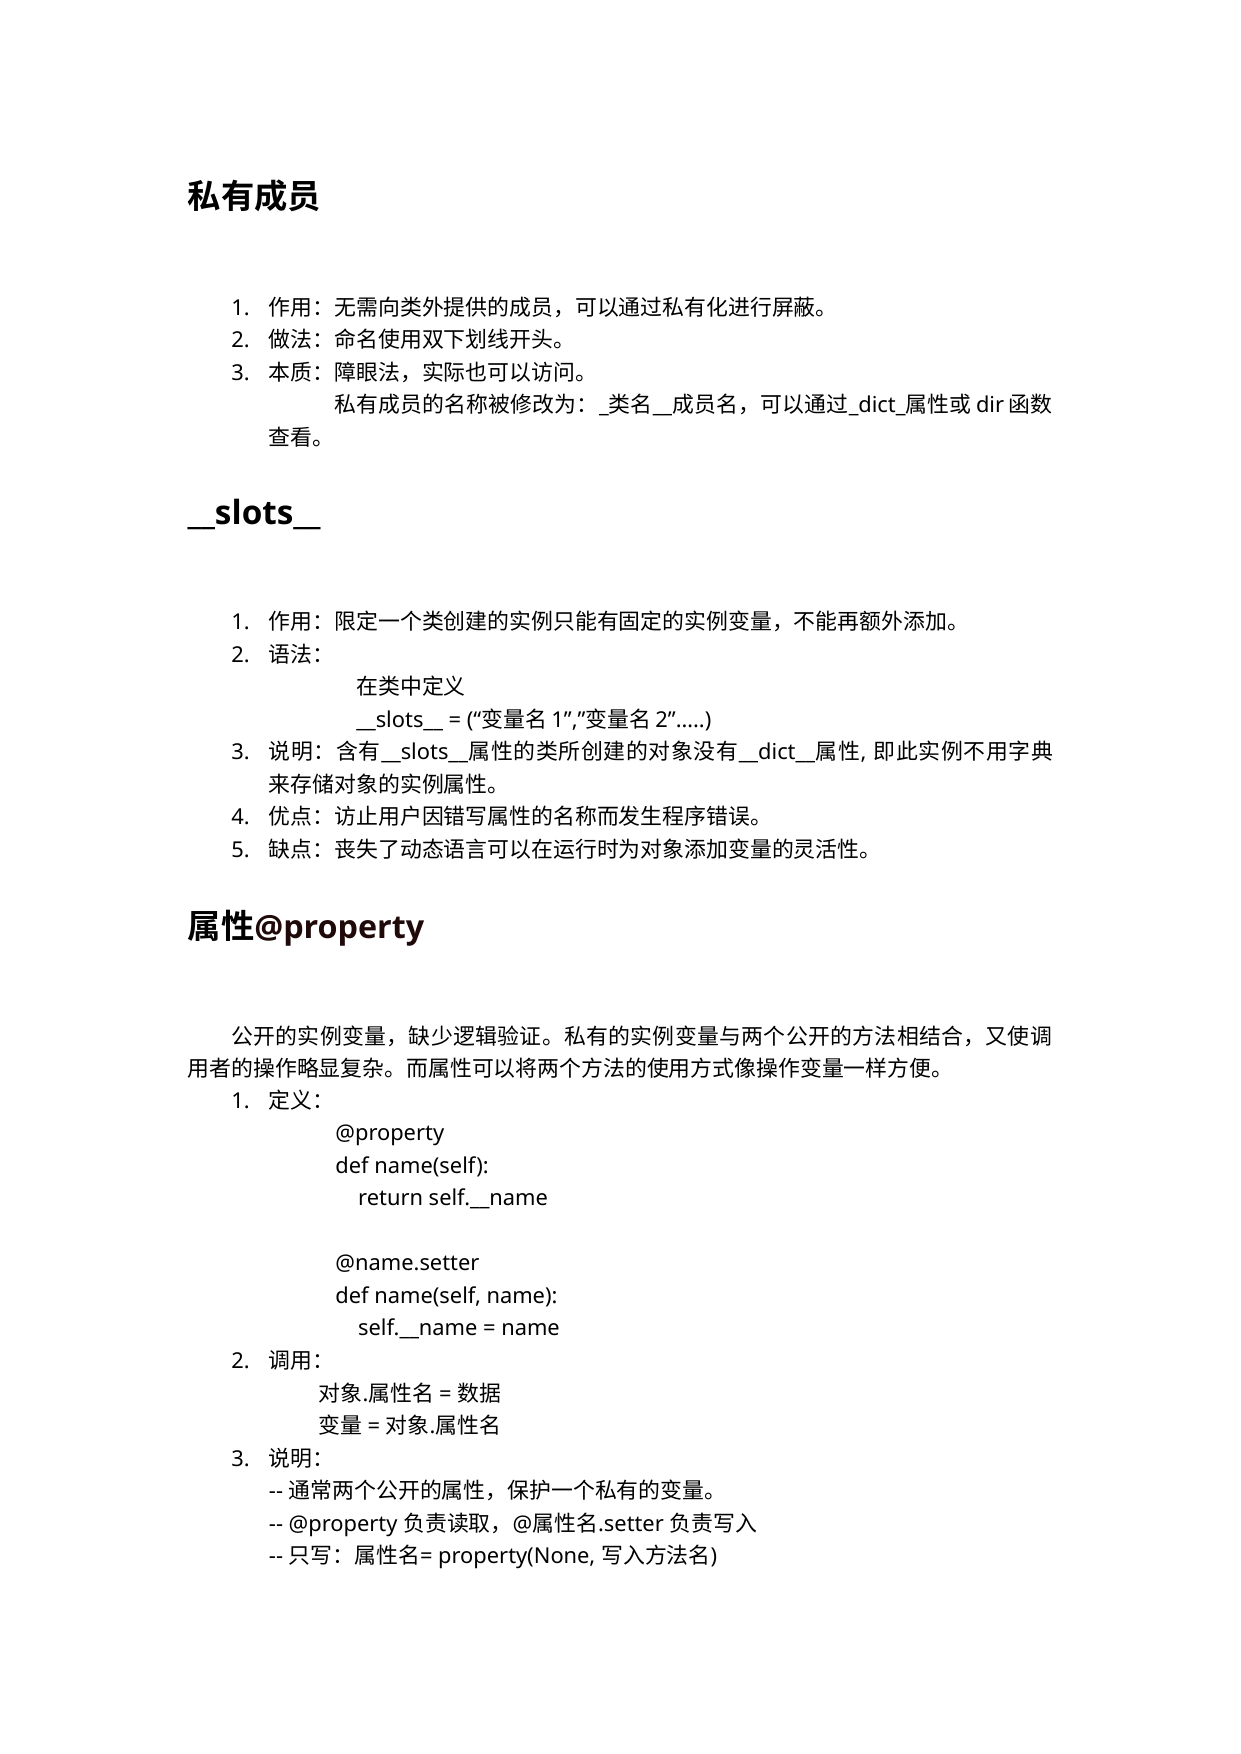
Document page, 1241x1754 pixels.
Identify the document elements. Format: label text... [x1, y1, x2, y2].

list @property [269, 1116, 1053, 1148]
list @name.setter [269, 1246, 1053, 1278]
list 在类中定义 [269, 669, 1053, 701]
list 说明： [231, 1441, 1053, 1473]
list 说明：含有__slots__属性的类所创建的对象没有__dict__属性, 即此实例不用字典来存储对象的实例属性。 [231, 734, 1053, 799]
list 对象.属性名 = 数据 [319, 1376, 1053, 1408]
list def name(self, name): [269, 1278, 1053, 1311]
list 作用：限定一个类创建的实例只能有固定的实例变量，不能再额外添加。 [231, 604, 1053, 636]
list -- 通常两个公开的属性，保护一个私有的变量。 [269, 1473, 1053, 1506]
list 缺点：丧失了动态语言可以在运行时为对象添加变量的灵活性。 [231, 831, 1053, 864]
list return self.__name [269, 1181, 1053, 1213]
list 做法：命名使用双下划线开头。 [231, 322, 1053, 354]
list __slots__ = (“变量名1”,”变量名2”…..) [269, 701, 1053, 734]
text 公开的实例变量，缺少逻辑验证。私有的实例变量与两个公开的方法相结合，又使调用者的操作略显复杂。而属性可以将两个方法的使用方式像操作变量一样方便。 [187, 1018, 1053, 1083]
list 作用：无需向类外提供的成员，可以通过私有化进行屏蔽。 [231, 289, 1053, 322]
list -- 只写：属性名= property(None, 写入方法名) [269, 1538, 1053, 1571]
list 优点：访止用户因错写属性的名称而发生程序错误。 [231, 799, 1053, 831]
list 私有成员的名称被修改为：_类名__成员名，可以通过_dict_属性或dir函数查看。 [269, 387, 1053, 452]
subtitle 私有成员 [187, 162, 1053, 227]
list 定义： [231, 1083, 1053, 1116]
subtitle 属性@property [187, 891, 1053, 956]
list 本质：障眼法，实际也可以访问。 [231, 354, 1053, 387]
list -- @property 负责读取，@属性名.setter 负责写入 [269, 1506, 1053, 1538]
list def name(self): [269, 1148, 1053, 1181]
list 变量 = 对象.属性名 [319, 1408, 1053, 1441]
list self.__name = name [269, 1311, 1053, 1343]
subtitle __slots__ [187, 479, 1053, 544]
list 调用： [231, 1343, 1053, 1376]
list 语法： [231, 636, 1053, 669]
